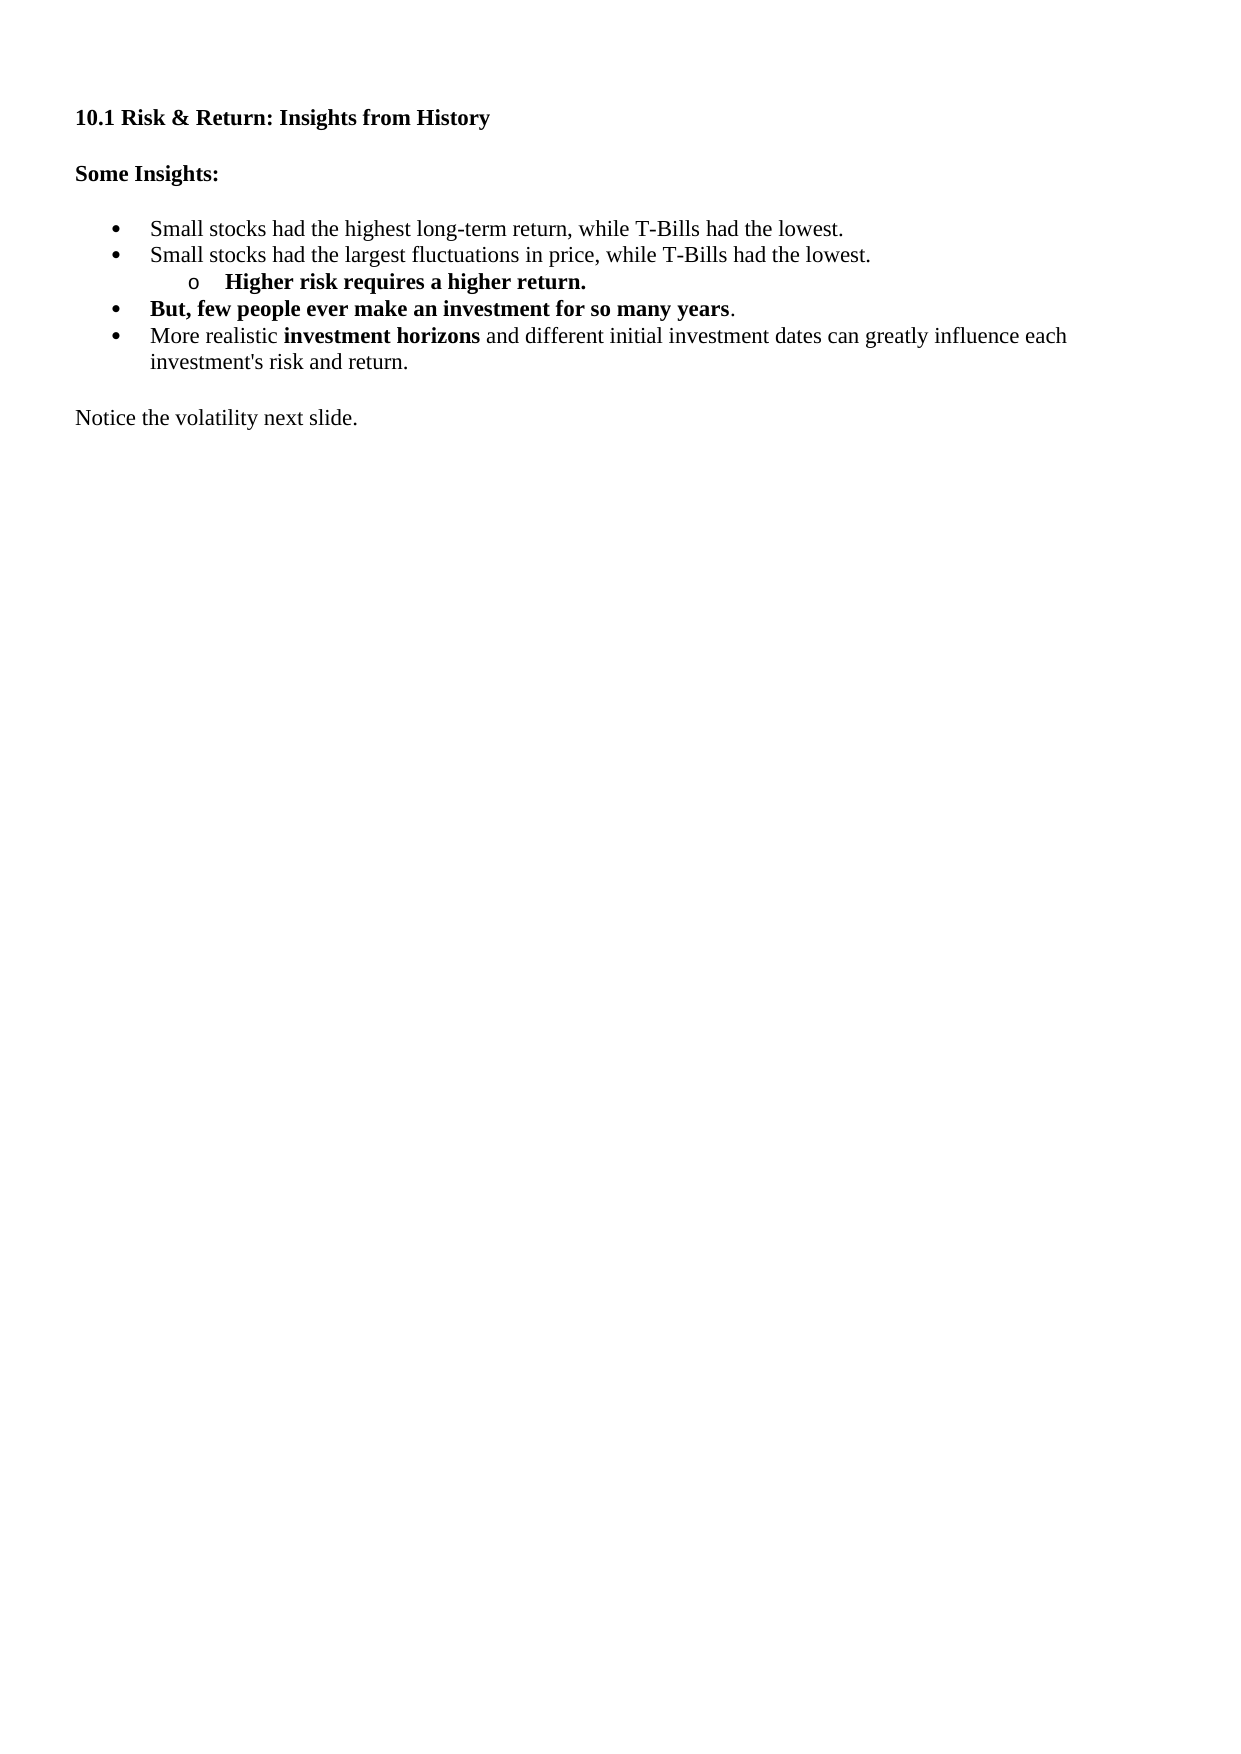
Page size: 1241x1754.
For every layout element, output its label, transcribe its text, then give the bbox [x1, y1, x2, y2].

list More realistic investment horizons and different initial investment dates can greatly influence each investment's risk and return. [112, 322, 1165, 374]
text 10.1 Risk & Return: Insights from History [75, 104, 1165, 131]
list But, few people ever make an investment for so many years. [112, 296, 1165, 322]
list Higher risk requires a higher return. [187, 268, 1165, 296]
text Notice the volatility next slide. [75, 404, 1165, 430]
text Some Insights: [75, 160, 1165, 186]
list Small stocks had the highest long-term return, while T-Bills had the lowest. [112, 215, 1165, 242]
list Small stocks had the largest fluctuations in price, while T-Bills had the lowest. [112, 242, 1165, 268]
